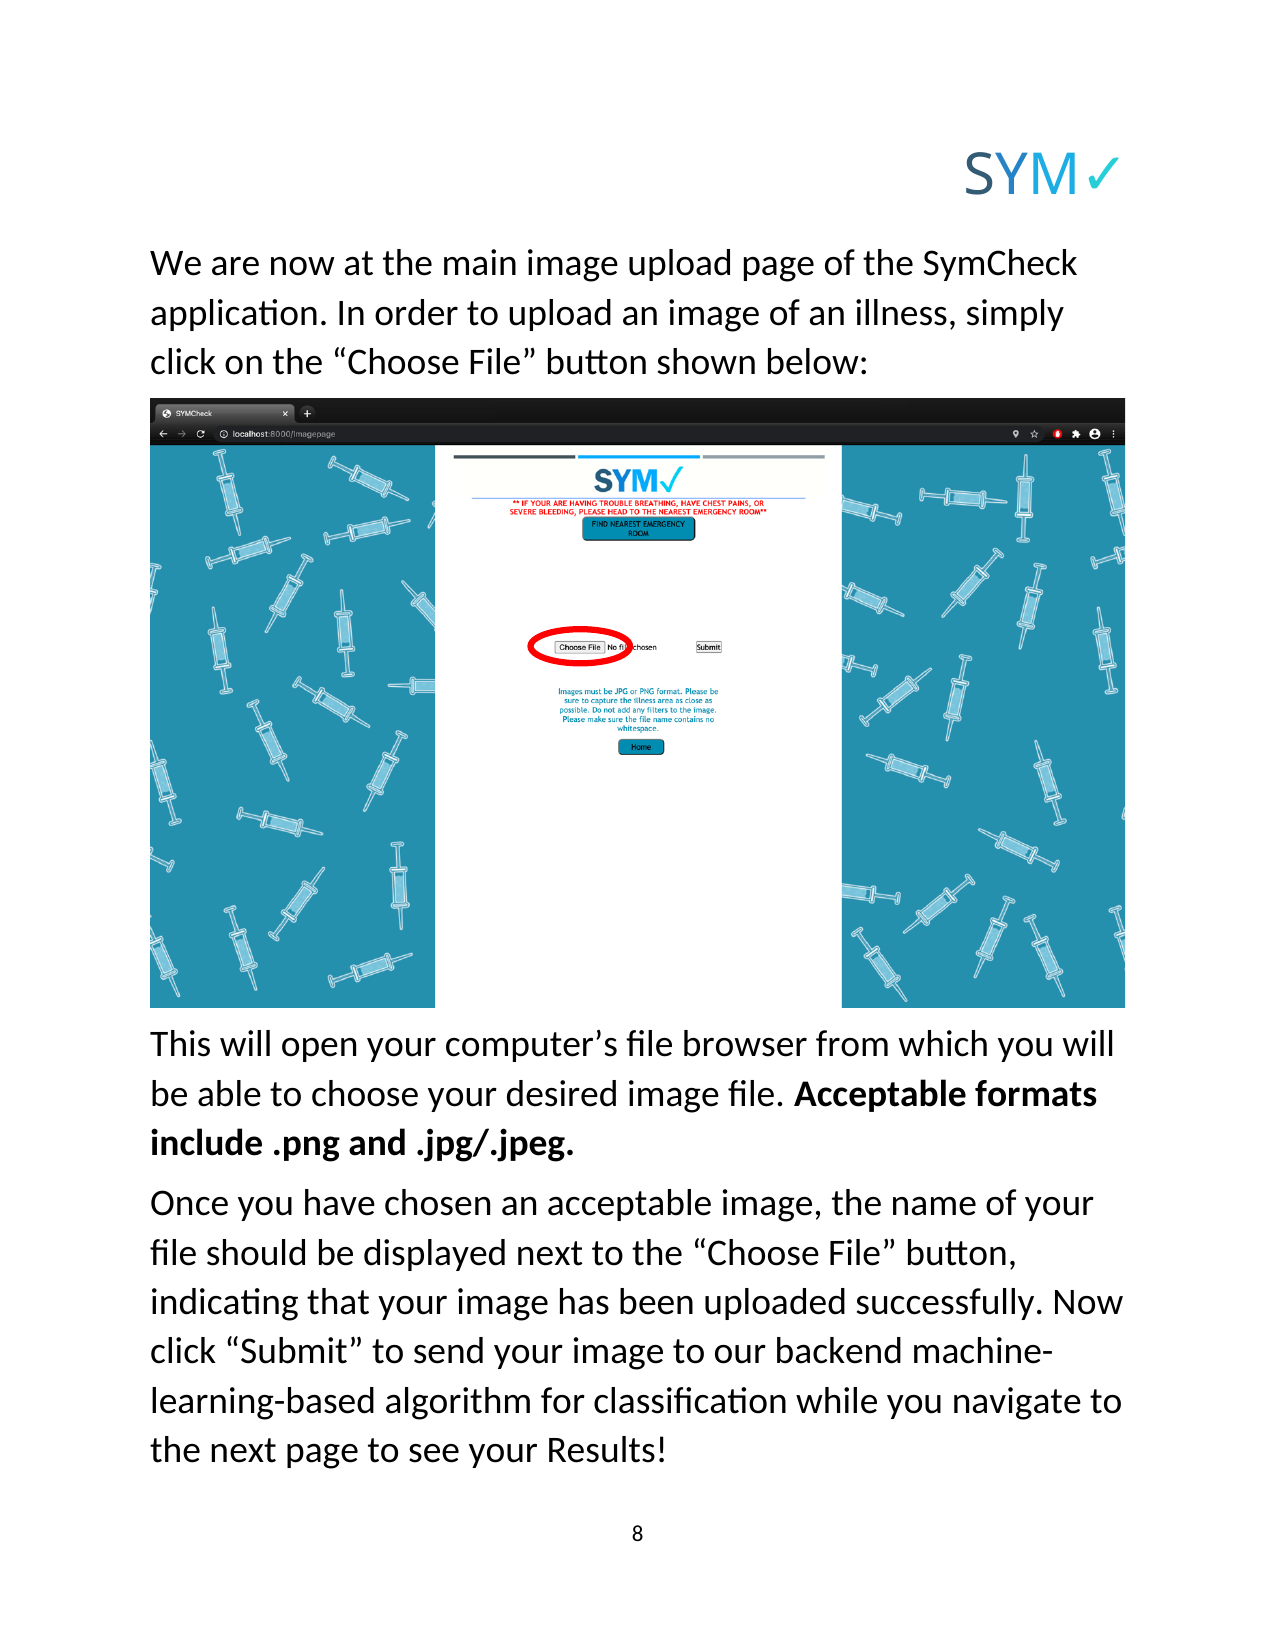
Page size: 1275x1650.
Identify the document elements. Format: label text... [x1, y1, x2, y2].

text Once you have chosen an acceptable image, the name of your file should be displayed next to the “Choose File” button, indicating that your image has been uploaded successfully. Now click “Submit” to send your image to our backend machine-learning-based algorithm for classification while you navigate to the next page to see your Results! [150, 1179, 1125, 1472]
text We are now at the main image upload page of the SymCheck application. In order to upload an image of an illness, simply click on the “Choose File” button shown below: [150, 239, 1125, 384]
text This will open your computer’s file browser from which you will be able to choose your desired image file. Acceptable formats include .png and .jpg/.jpeg. [150, 1020, 1125, 1165]
picture [150, 398, 1125, 1008]
